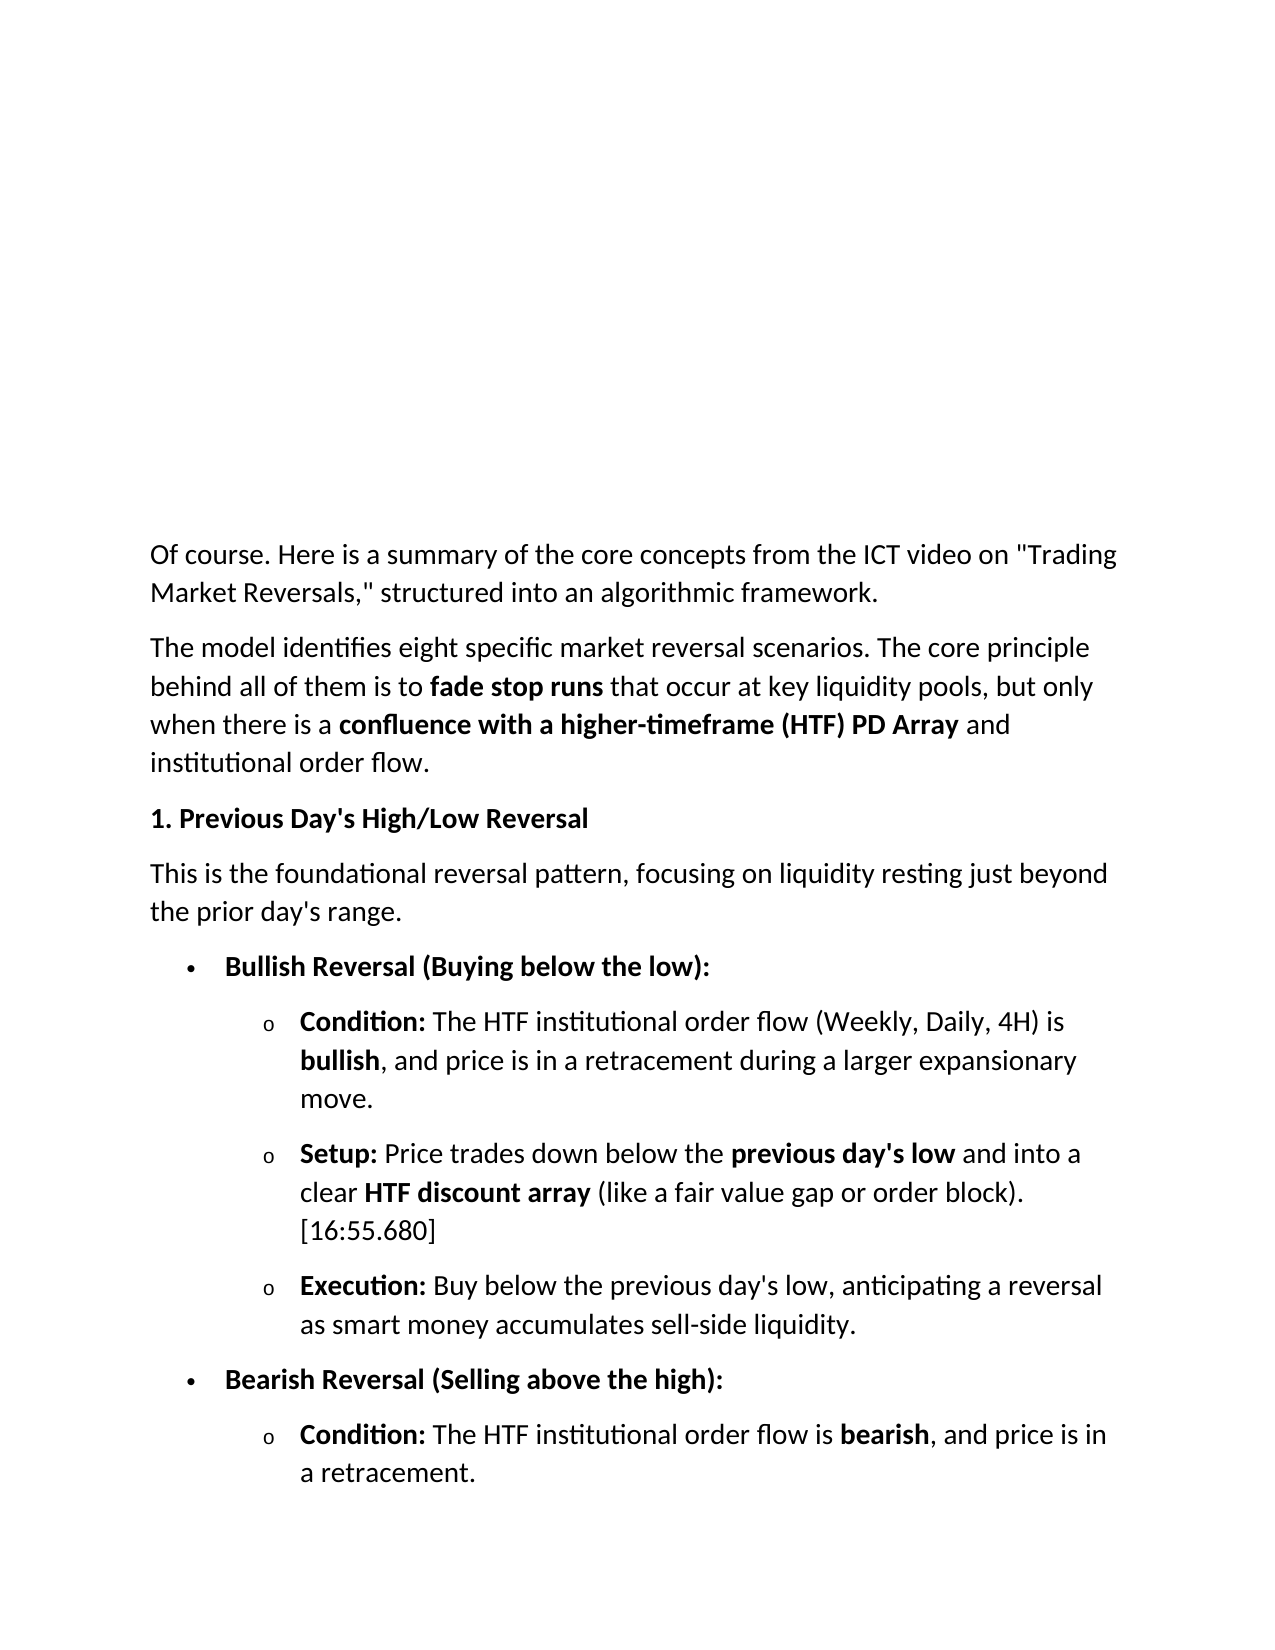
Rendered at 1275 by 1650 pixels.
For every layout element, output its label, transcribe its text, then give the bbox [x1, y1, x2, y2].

text This is the foundational reversal pattern, focusing on liquidity resting just beyond the prior day's range. [150, 855, 1125, 929]
list Condition: The HTF institutional order flow is bearish, and price is in a retracement. [262, 1416, 1125, 1490]
list Condition: The HTF institutional order flow (Weekly, Daily, 4H) is bullish, and price is in a retracement during a larger expansionary move. [262, 1003, 1125, 1116]
list Setup: Price trades down below the previous day's low and into a clear HTF discount array (like a fair value gap or order block). [16:55.680] [262, 1135, 1125, 1248]
list Bullish Reversal (Buying below the low): [187, 948, 1125, 984]
text Of course. Here is a summary of the core concepts from the ICT video on "Trading Market Reversals," structured into an algorithmic framework. [150, 536, 1125, 610]
list Execution: Buy below the previous day's low, anticipating a reversal as smart money accumulates sell-side liquidity. [262, 1267, 1125, 1341]
list Bearish Reversal (Selling above the high): [187, 1361, 1125, 1397]
text 1. Previous Day's High/Low Reversal [150, 800, 1125, 835]
text The model identifies eight specific market reversal scenarios. The core principle behind all of them is to fade stop runs that occur at key liquidity pools, but only when there is a confluence with a higher-timeframe (HTF) PD Array and institutional order flow. [150, 629, 1125, 780]
